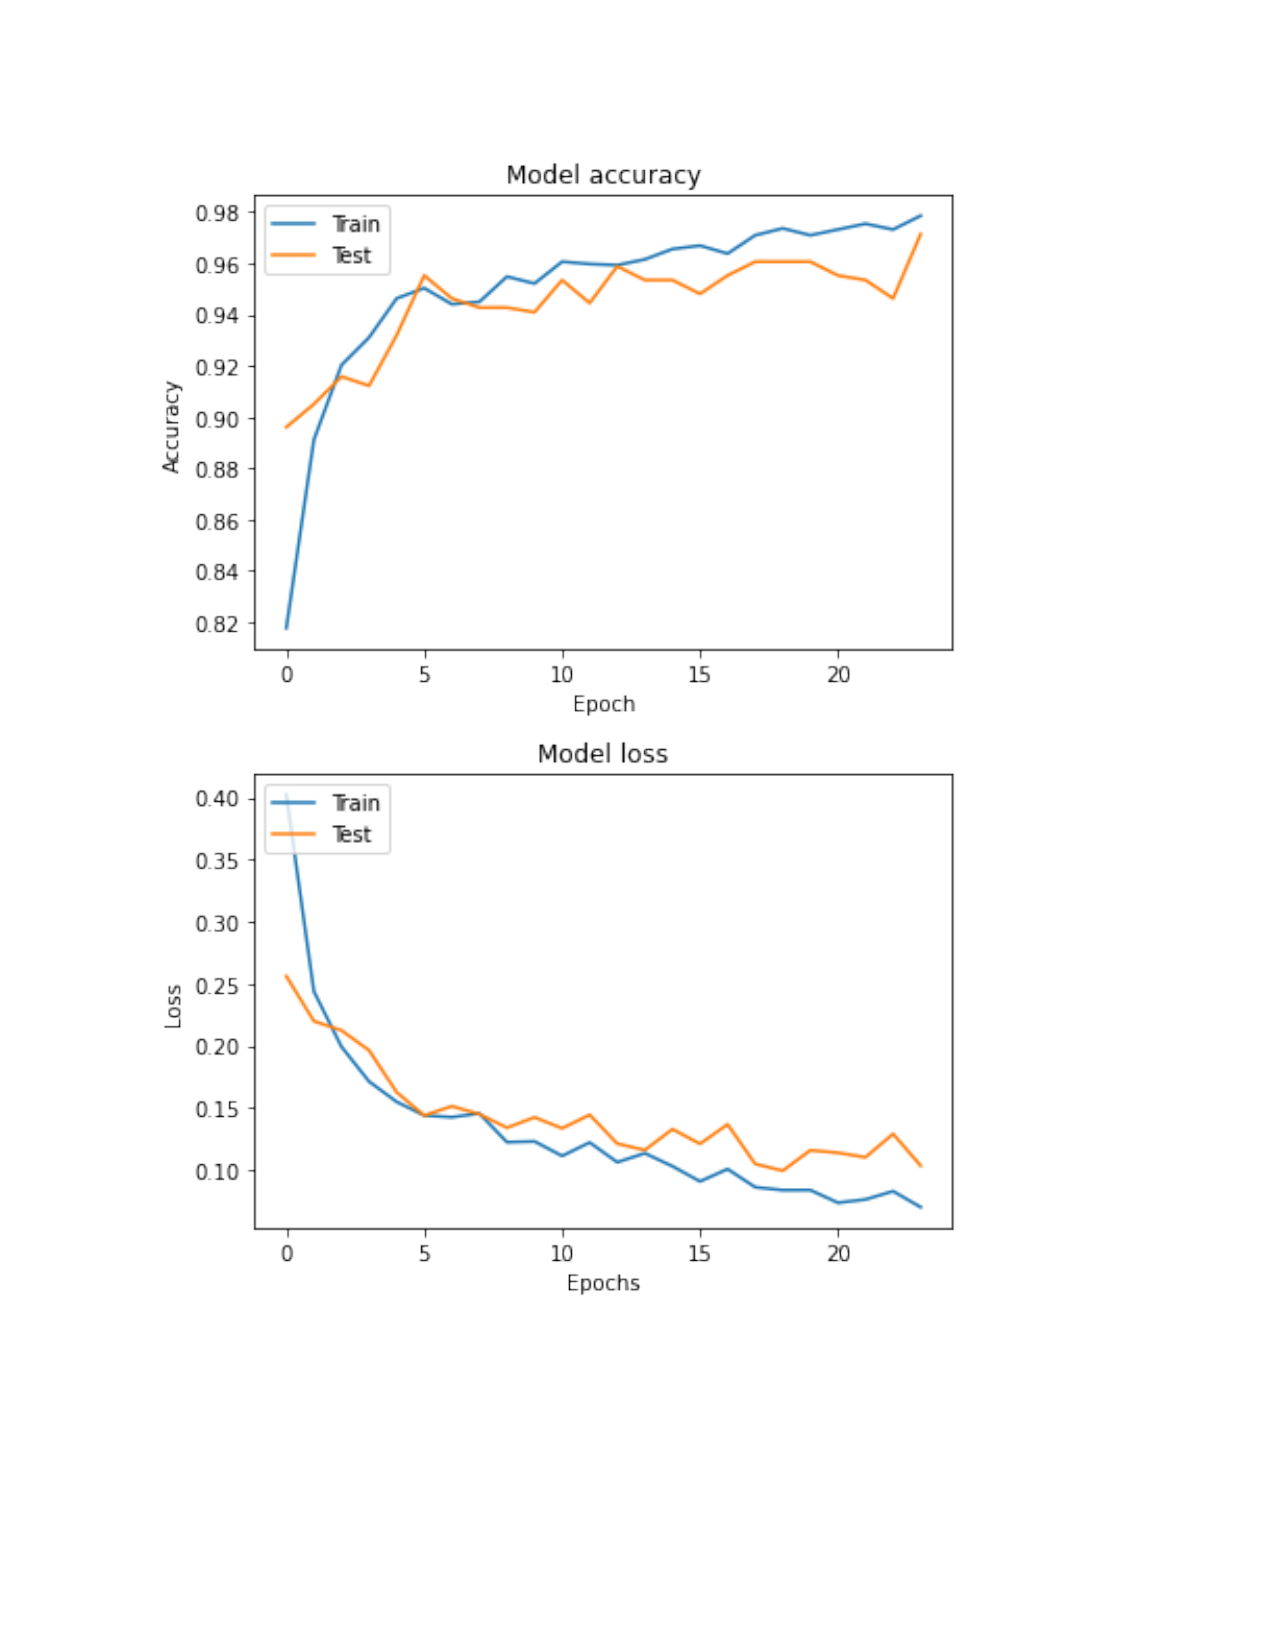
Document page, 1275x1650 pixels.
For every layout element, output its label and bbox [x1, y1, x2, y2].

picture [150, 150, 967, 1308]
